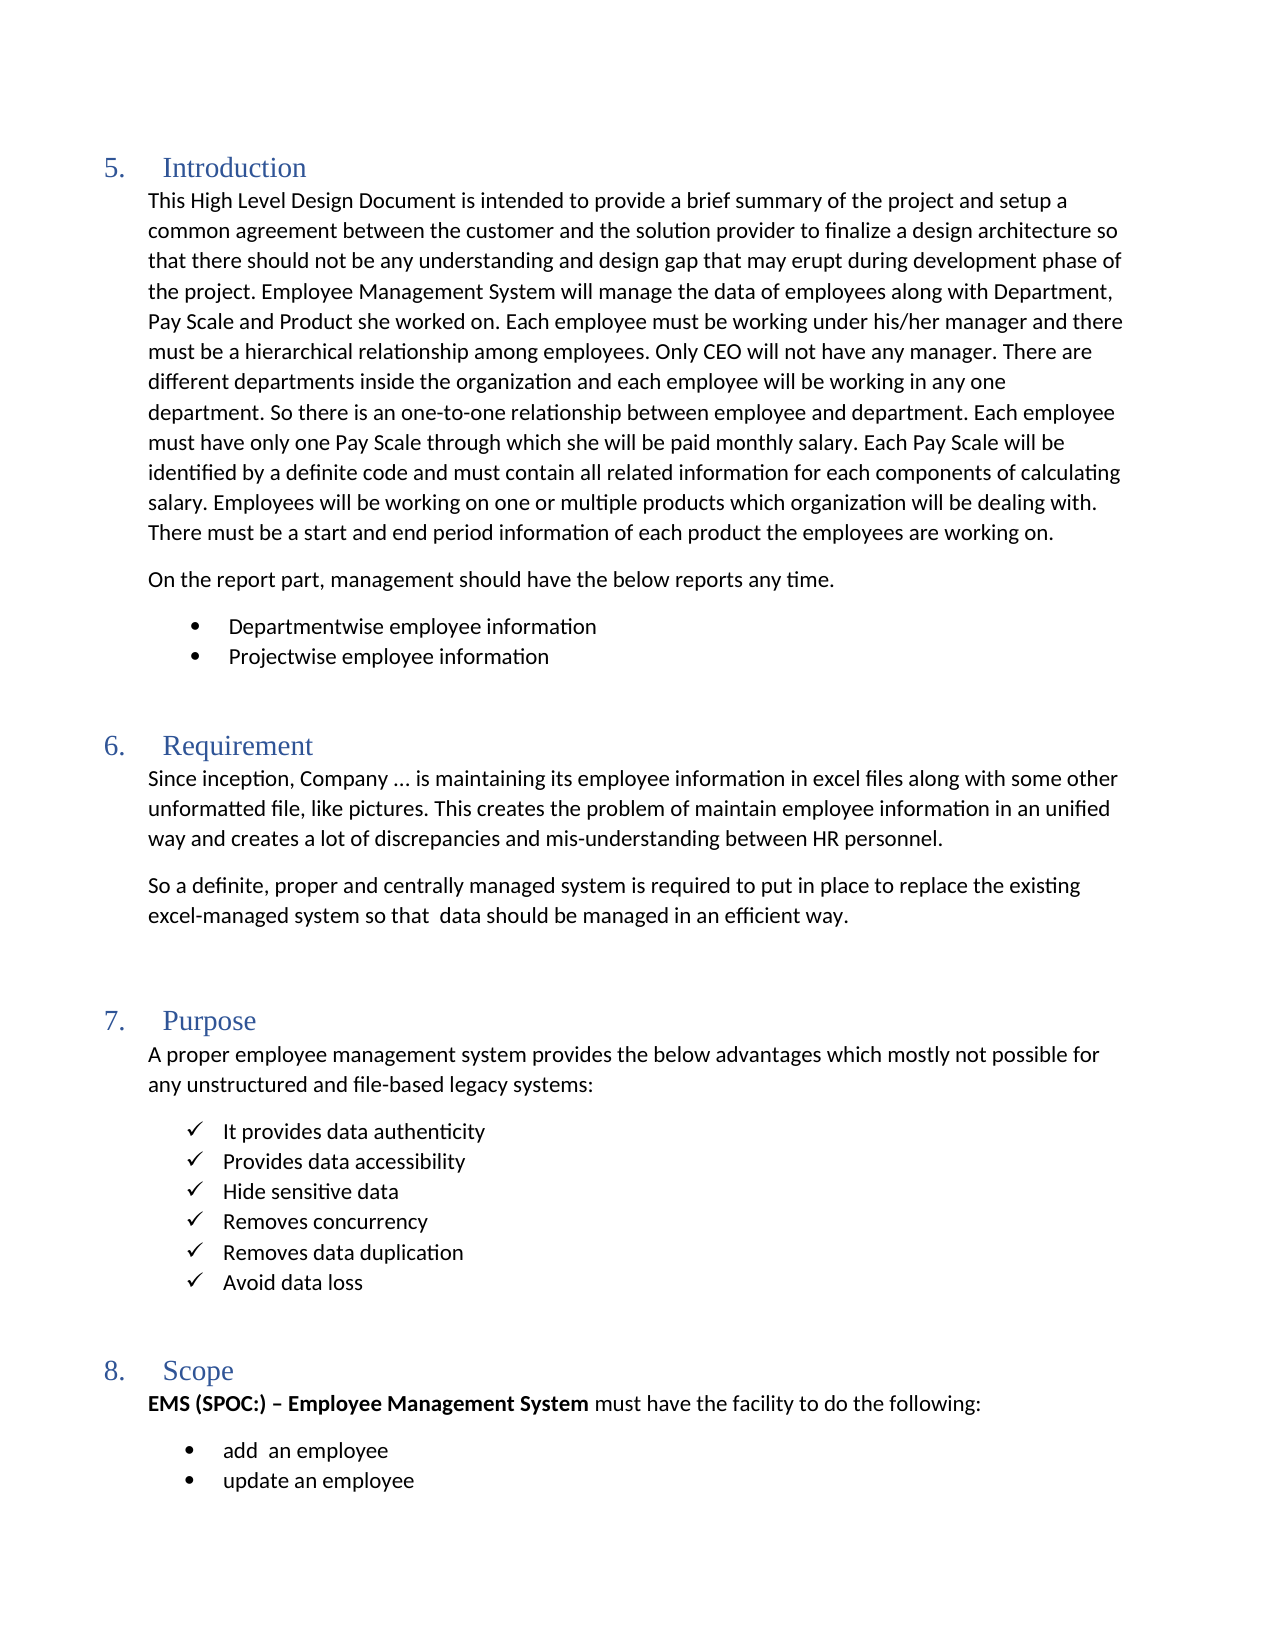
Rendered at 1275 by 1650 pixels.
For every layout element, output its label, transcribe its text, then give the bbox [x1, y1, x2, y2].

list Removes concurrency [185, 1207, 1125, 1235]
text Since inception, Company ... is maintaining its employee information in excel files along with some other unformatted file, like pictures. This creates the problem of maintain employee information in an unified way and creates a lot of discrepancies and mis-understanding between HR personnel. [148, 764, 1125, 852]
text EMS (SPOC:) – Employee Management System must have the facility to do the following: [148, 1389, 1125, 1417]
list Provides data accessibility [185, 1147, 1125, 1175]
text This High Level Design Document is intended to provide a brief summary of the project and setup a common agreement between the customer and the solution provider to finalize a design architecture so that there should not be any understanding and design gap that may erupt during development phase of the project. Employee Management System will manage the data of employees along with Department, Pay Scale and Product she worked on. Each employee must be working under his/her manager and there must be a hierarchical relationship among employees. Only CEO will not have any manager. There are different departments inside the organization and each employee will be working in any one department. So there is an one-to-one relationship between employee and department. Each employee must have only one Pay Scale through which she will be paid monthly salary. Each Pay Scale will be identified by a definite code and must contain all related information for each components of calculating salary. Employees will be working on one or multiple products which organization will be dealing with. There must be a start and end period information of each product the employees are working on. [148, 186, 1125, 546]
list Removes data duplication [185, 1238, 1125, 1266]
list It provides data authenticity [185, 1117, 1125, 1145]
list Hide sensitive data [185, 1177, 1125, 1205]
list add an employee [185, 1436, 1125, 1464]
text So a definite, proper and centrally managed system is required to put in place to replace the existing excel-managed system so that data should be managed in an efficient way. [148, 871, 1125, 929]
subtitle Purpose [103, 1003, 1125, 1037]
text A proper employee management system provides the below advantages which mostly not possible for any unstructured and file-based legacy systems: [148, 1040, 1125, 1098]
subtitle Scope [103, 1353, 1125, 1387]
list Avoid data loss [185, 1268, 1125, 1296]
list update an employee [185, 1466, 1125, 1494]
text On the report part, management should have the below reports any time. [148, 565, 1125, 593]
subtitle Requirement [103, 728, 1125, 761]
list Departmentwise employee information [191, 612, 1125, 640]
subtitle Introduction [103, 150, 1125, 183]
list Projectwise employee information [191, 642, 1125, 670]
